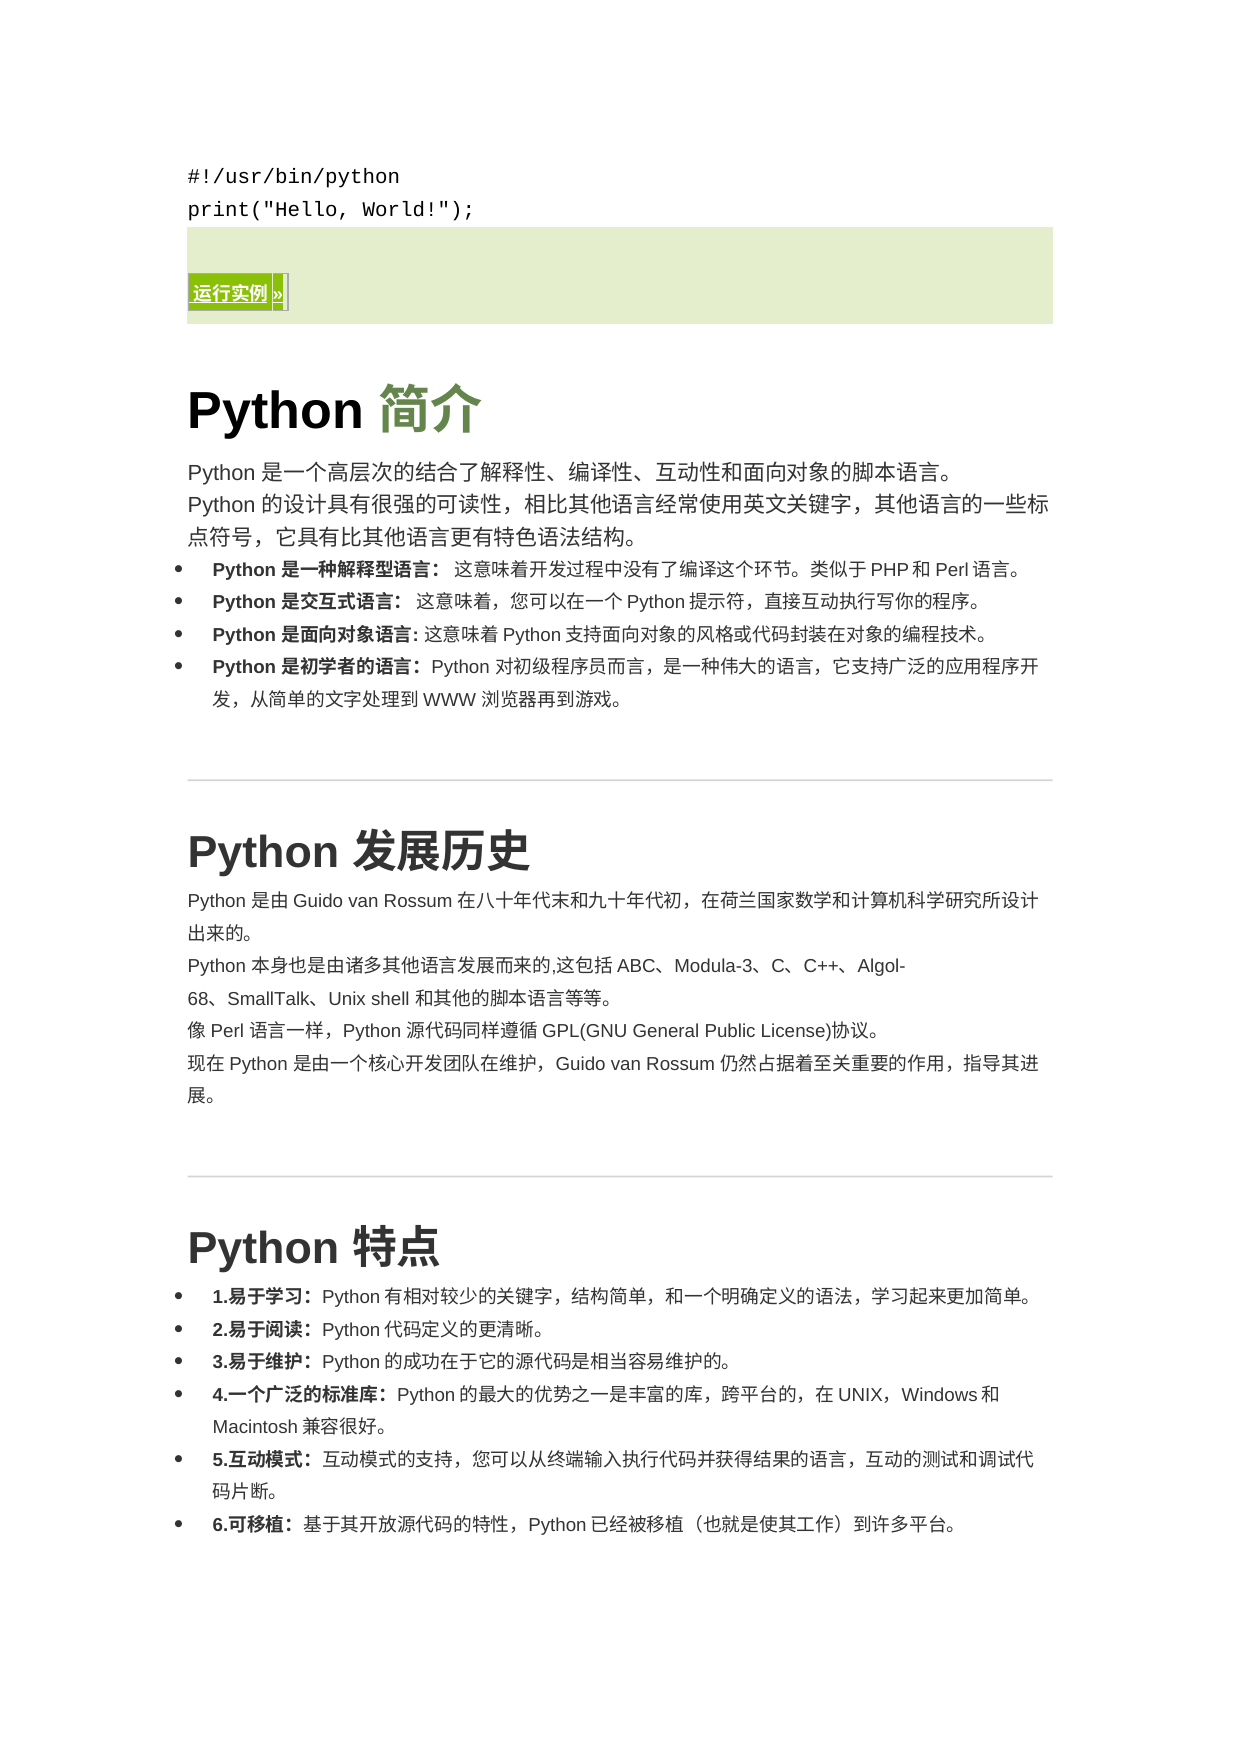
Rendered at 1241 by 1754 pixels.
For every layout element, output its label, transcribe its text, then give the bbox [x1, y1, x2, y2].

list Python 是交互式语言： 这意味着，您可以在一个Python提示符，直接互动执行写你的程序。 [175, 584, 1053, 617]
list 6.可移植：基于其开放源代码的特性，Python已经被移植（也就是使其工作）到许多平台。 [175, 1507, 1053, 1539]
list 2.易于阅读：Python代码定义的更清晰。 [175, 1312, 1053, 1344]
subtitle Python 特点 [187, 1211, 1053, 1276]
list 1.易于学习：Python有相对较少的关键字，结构简单，和一个明确定义的语法，学习起来更加简单。 [175, 1279, 1053, 1312]
subtitle Python 简介 [187, 357, 1053, 454]
list 3.易于维护：Python的成功在于它的源代码是相当容易维护的。 [175, 1344, 1053, 1377]
subtitle Python 发展历史 [187, 815, 1053, 880]
text #!/usr/bin/python print("Hello, World!"); [187, 162, 1053, 227]
text 运行实例 » [187, 227, 1053, 324]
text Python 是一个高层次的结合了解释性、编译性、互动性和面向对象的脚本语言。 [187, 454, 1053, 487]
list Python 是初学者的语言：Python 对初级程序员而言，是一种伟大的语言，它支持广泛的应用程序开发，从简单的文字处理到 WWW 浏览器再到游戏。 [175, 649, 1053, 714]
list 5.互动模式：互动模式的支持，您可以从终端输入执行代码并获得结果的语言，互动的测试和调试代码片断。 [175, 1442, 1053, 1507]
list Python 是面向对象语言: 这意味着Python支持面向对象的风格或代码封装在对象的编程技术。 [175, 617, 1053, 649]
text 像 Perl 语言一样，Python 源代码同样遵循 GPL(GNU General Public License)协议。 [187, 1013, 1053, 1046]
text Python 的设计具有很强的可读性，相比其他语言经常使用英文关键字，其他语言的一些标点符号，它具有比其他语言更有特色语法结构。 [187, 487, 1053, 552]
list Python 是一种解释型语言： 这意味着开发过程中没有了编译这个环节。类似于PHP和Perl语言。 [175, 552, 1053, 584]
text Python 本身也是由诸多其他语言发展而来的,这包括 ABC、Modula-3、C、C++、Algol-68、SmallTalk、Unix shell 和其他的脚本语言等等。 [187, 948, 1053, 1013]
text 现在 Python 是由一个核心开发团队在维护，Guido van Rossum 仍然占据着至关重要的作用，指导其进展。 [187, 1046, 1053, 1111]
list 4.一个广泛的标准库：Python的最大的优势之一是丰富的库，跨平台的，在UNIX，Windows和Macintosh兼容很好。 [175, 1377, 1053, 1442]
text Python 是由 Guido van Rossum 在八十年代末和九十年代初，在荷兰国家数学和计算机科学研究所设计出来的。 [187, 883, 1053, 948]
